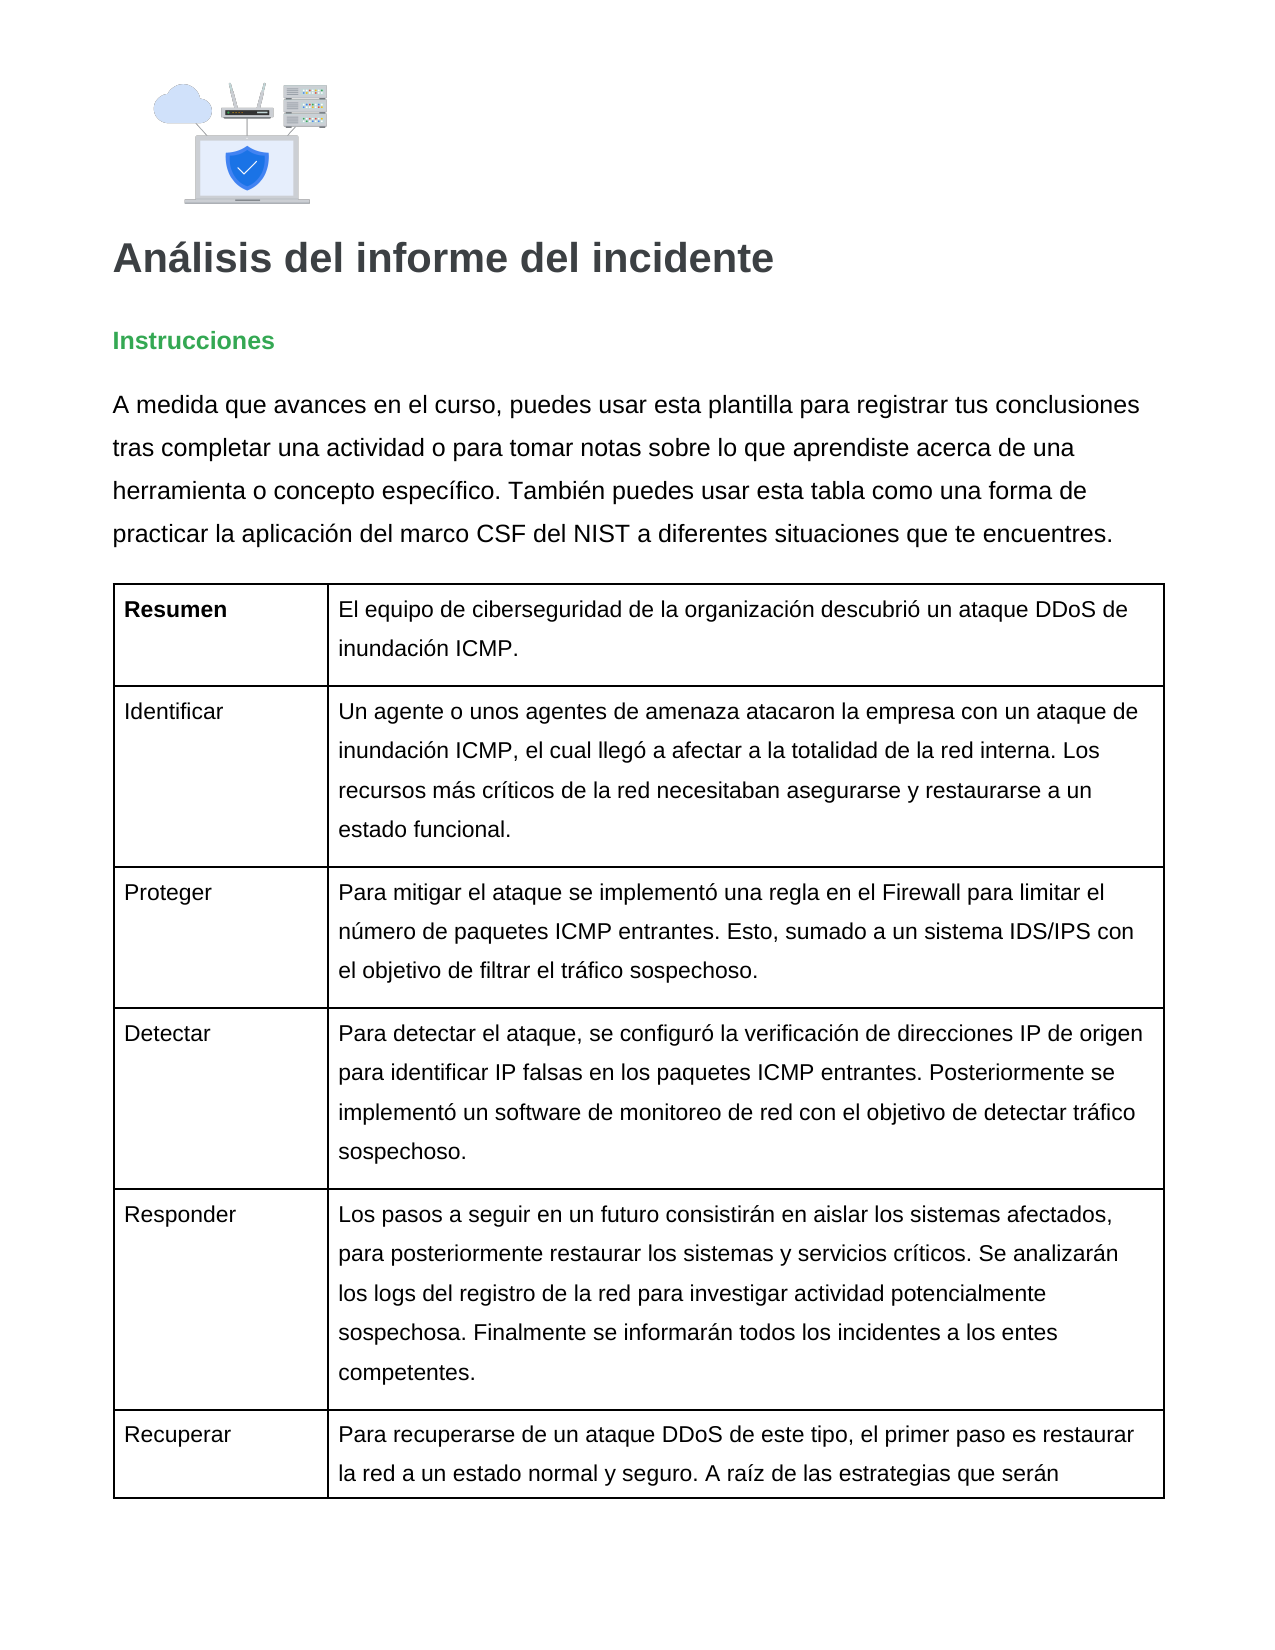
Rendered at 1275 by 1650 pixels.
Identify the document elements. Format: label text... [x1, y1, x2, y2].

table_cell Un agente o unos agentes de amenaza atacaron la empresa con un ataque de inundación ICMP, el cual llegó a afectar a la totalidad de la red interna. Los recursos más críticos de la red necesitaban asegurarse y restaurarse a un estado funcional. [329, 687, 1163, 866]
table_cell Para mitigar el ataque se implementó una regla en el Firewall para limitar el número de paquetes ICMP entrantes. Esto, sumado a un sistema IDS/IPS con el objetivo de filtrar el tráfico sospechoso. [329, 868, 1163, 1007]
table_cell Recuperar [115, 1411, 327, 1497]
table_header Resumen [115, 585, 327, 685]
text A medida que avances en el curso, puedes usar esta plantilla para registrar tus conclusiones tras completar una actividad o para tomar notas sobre lo que aprendiste acerca de una herramienta o concepto específico. También puedes usar esta tabla como una forma de practicar la aplicación del marco CSF del NIST a diferentes situaciones que te encuentres. [112, 390, 1162, 548]
table_cell Detectar [115, 1009, 327, 1188]
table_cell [329, 1411, 1163, 1497]
picture [150, 75, 330, 209]
table_cell Proteger [115, 868, 327, 1007]
text Análisis del informe del incidente [112, 233, 1162, 281]
table_cell Identificar [115, 687, 327, 866]
table_cell Para detectar el ataque, se configuró la verificación de direcciones IP de origen para identificar IP falsas en los paquetes ICMP entrantes. Posteriormente se implementó un software de monitoreo de red con el objetivo de detectar tráfico sospechoso. [329, 1009, 1163, 1188]
table_cell Los pasos a seguir en un futuro consistirán en aislar los sistemas afectados, para posteriormente restaurar los sistemas y servicios críticos. Se analizarán los logs del registro de la red para investigar actividad potencialmente sospechosa. Finalmente se informarán todos los incidentes a los entes competentes. [329, 1190, 1163, 1408]
text Instrucciones [112, 326, 1162, 355]
table_header El equipo de ciberseguridad de la organización descubrió un ataque DDoS de inundación ICMP. [329, 585, 1163, 685]
table_cell Responder [115, 1190, 327, 1408]
